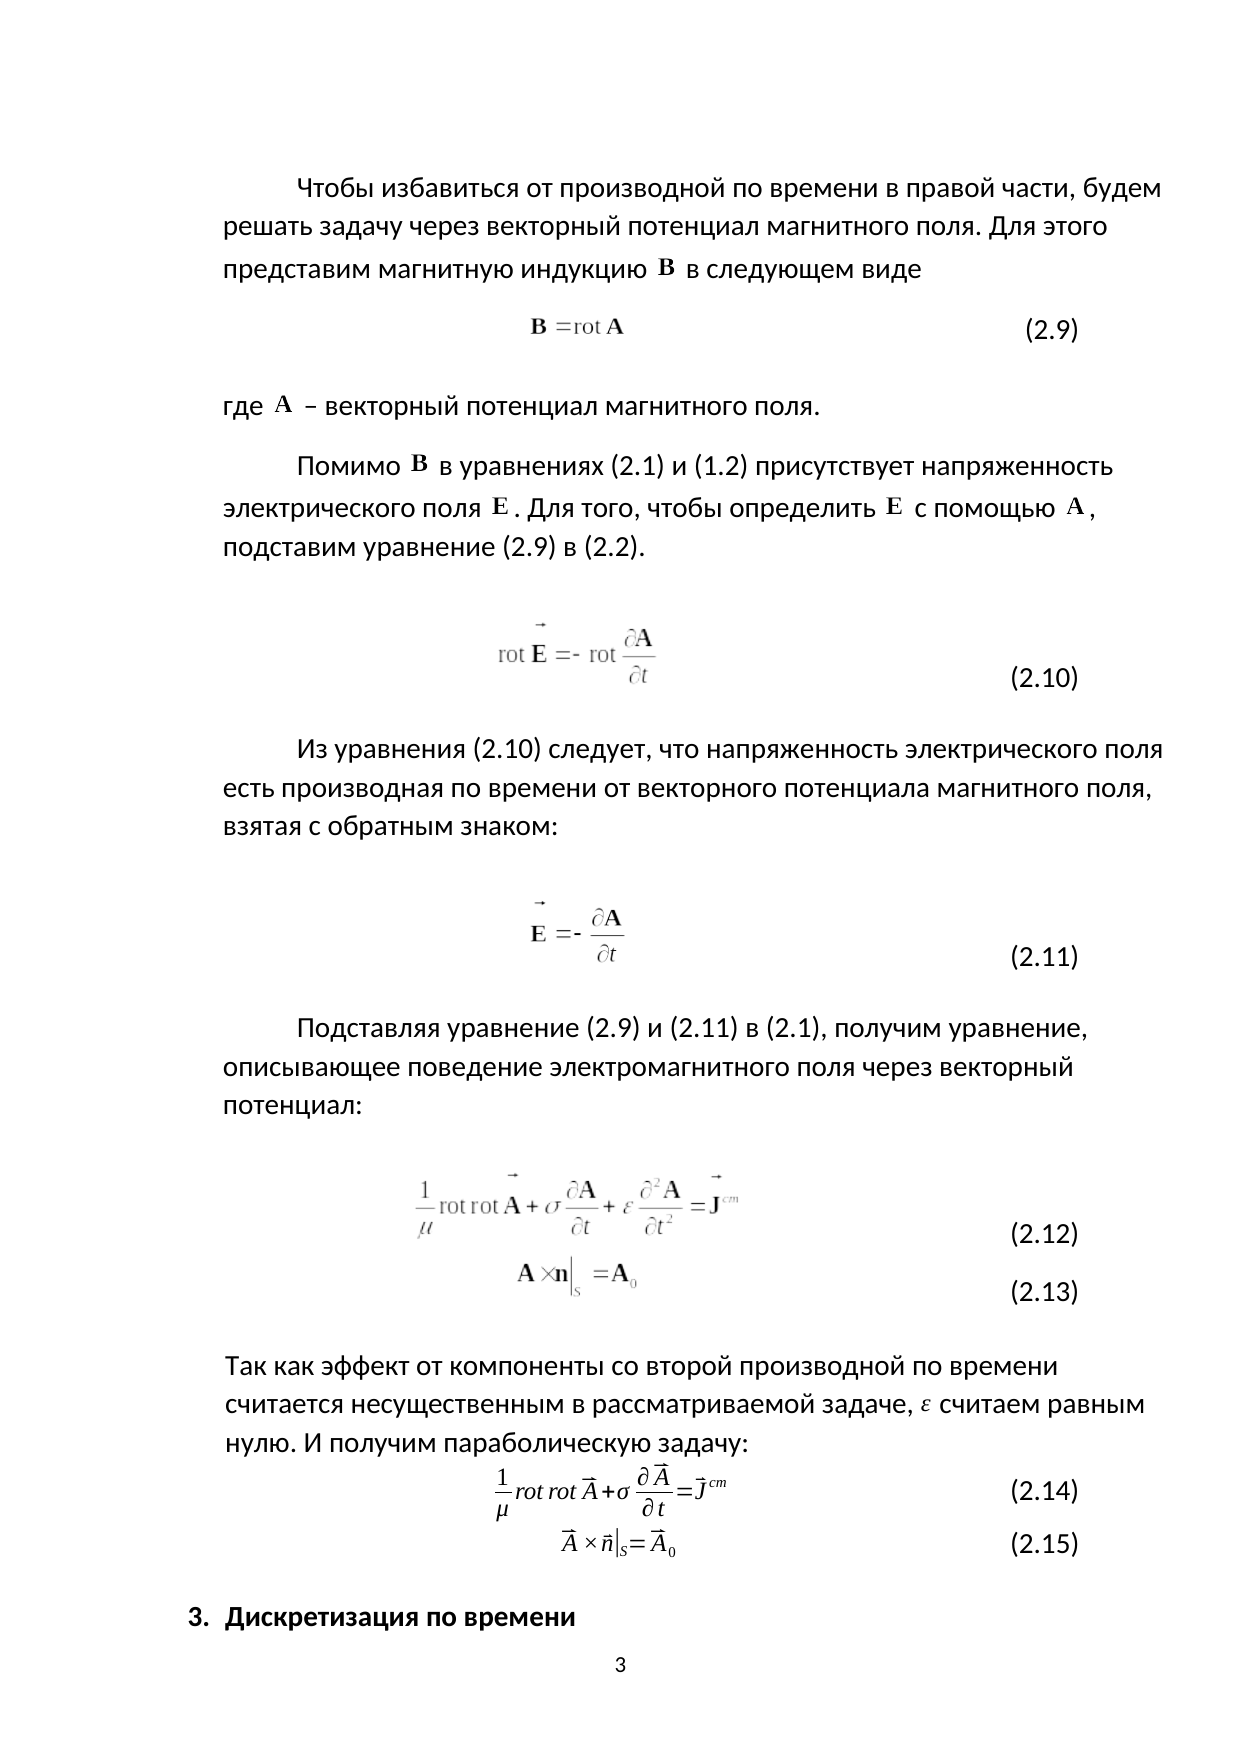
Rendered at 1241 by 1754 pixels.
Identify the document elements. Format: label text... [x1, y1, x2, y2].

text (2.11) [223, 898, 1165, 974]
text Чтобы избавиться от производной по времени в правой части, будем решать задачу через векторный потенциал магнитного поля. Для этого представим магнитную индукцию в следующем виде [223, 169, 1165, 286]
text Подставляя уравнение (2.9) и (2.11) в (2.1), получим уравнение, описывающее поведение электромагнитного поля через векторный потенциал: [223, 1009, 1165, 1122]
list (2.15) [225, 1525, 1079, 1562]
list (2.14) [225, 1462, 1079, 1522]
text где – векторный потенциал магнитного поля. [223, 382, 1165, 423]
text (2.12) [75, 1170, 1165, 1251]
text Помимо в уравнениях (2.1) и (1.2) присутствует напряженность электрического поля . Для того, чтобы определить с помощью , подставим уравнение (2.9) в (2.2). [223, 442, 1165, 563]
text (2.13) [75, 1251, 1165, 1308]
text (2.10) [223, 619, 1165, 695]
text (2.9) [223, 305, 1165, 347]
list Так как эффект от компоненты со второй производной по времени считается несущественным в рассматриваемой задаче, считаем равным нулю. И получим параболическую задачу: [225, 1347, 1165, 1459]
list Дискретизация по времени [187, 1598, 1165, 1633]
text Из уравнения (2.10) следует, что напряженность электрического поля есть производная по времени от векторного потенциала магнитного поля, взятая с обратным знаком: [223, 730, 1165, 843]
